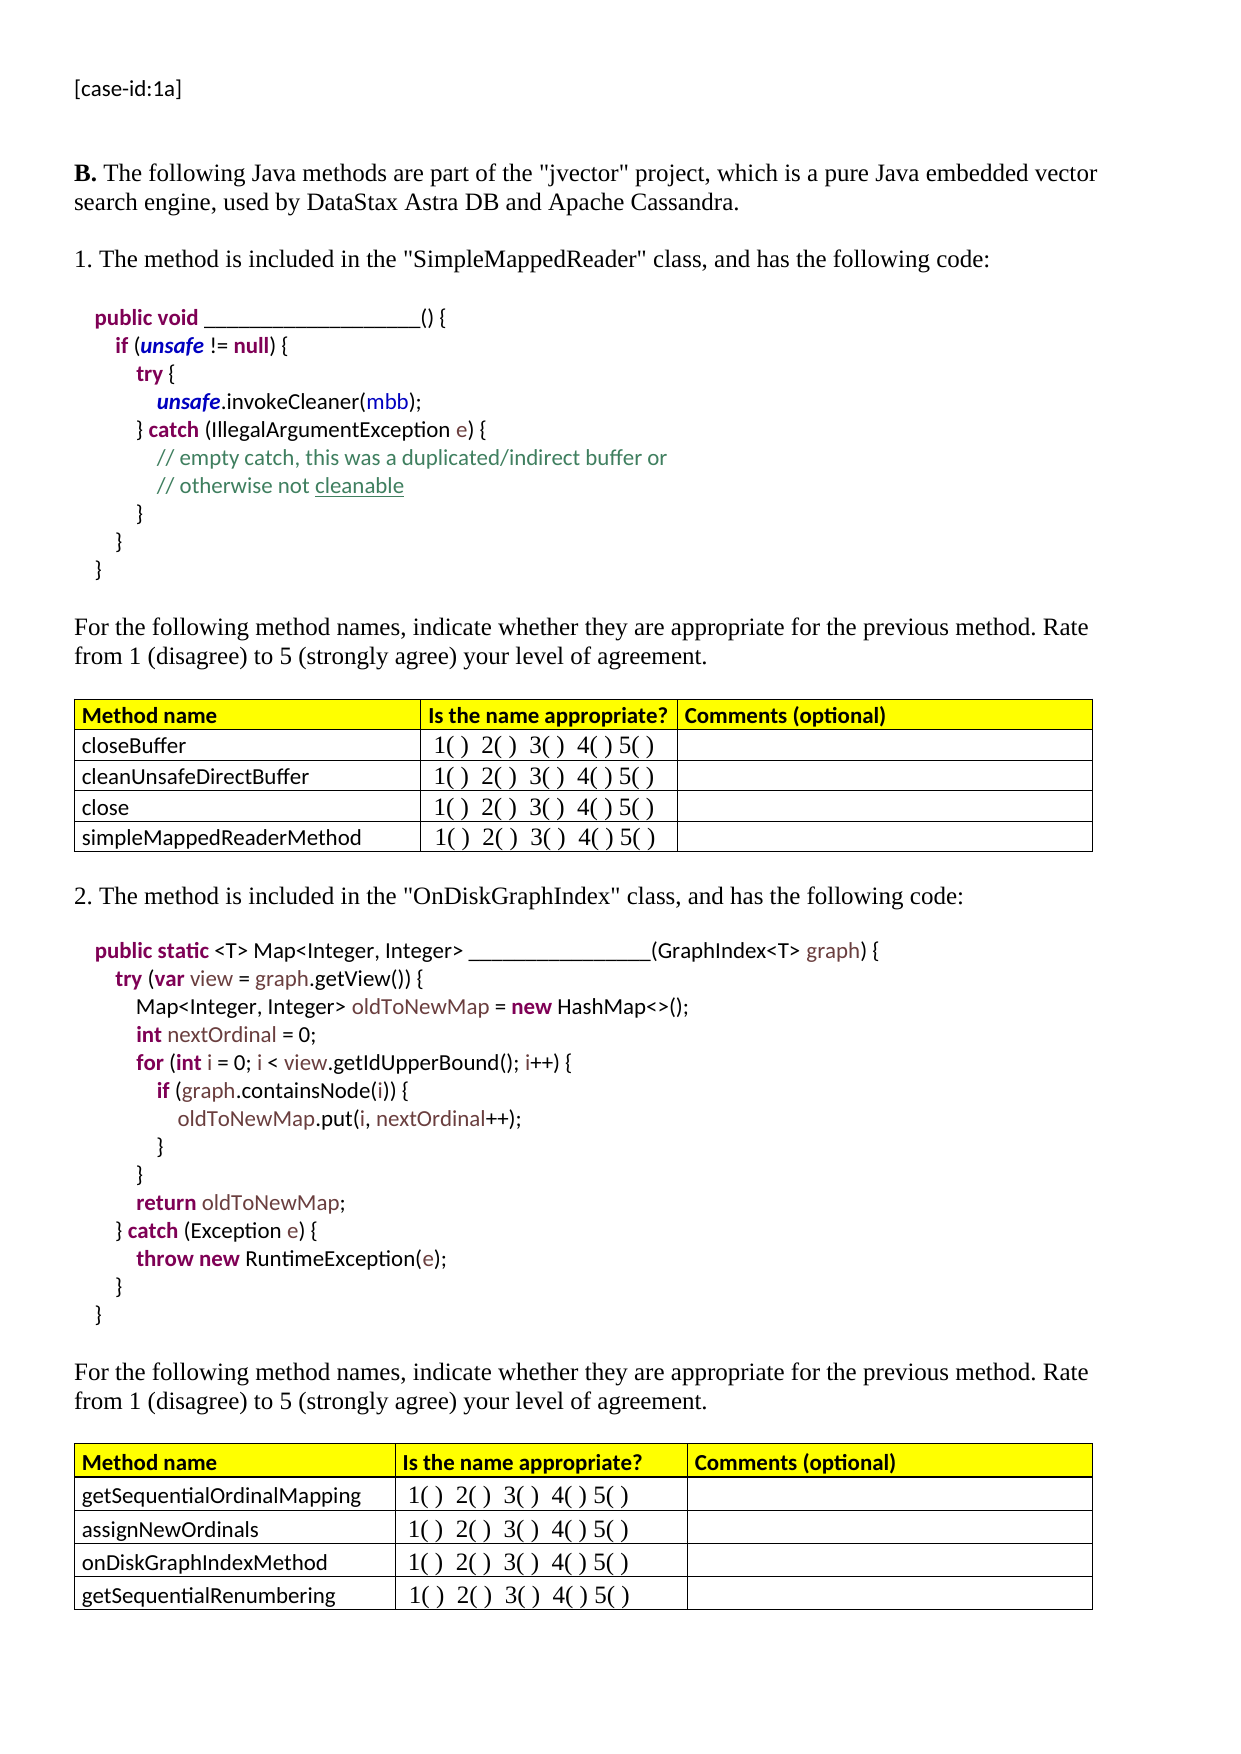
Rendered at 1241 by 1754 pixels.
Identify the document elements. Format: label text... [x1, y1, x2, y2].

text Map<Integer, Integer> oldToNewMap = new HashMap<>(); [74, 992, 1122, 1020]
text } [74, 1272, 1122, 1300]
table_cell [678, 791, 1092, 821]
table_cell assignNewOrdinals [75, 1511, 395, 1543]
text if (graph.containsNode(i)) { [74, 1076, 1122, 1104]
table_cell 1( ) 2( ) 3( ) 4( ) 5( ) [396, 1478, 687, 1509]
table_cell 1( ) 2( ) 3( ) 4( ) 5( ) [421, 761, 677, 790]
table_cell getSequentialRenumbering [75, 1577, 395, 1609]
text } [74, 527, 1122, 556]
table_cell [678, 761, 1092, 790]
table_cell [678, 730, 1092, 759]
text public static <T> Map<Integer, Integer> ________________(GraphIndex<T> graph) { [74, 936, 1122, 964]
table_cell cleanUnsafeDirectBuffer [75, 761, 420, 790]
table_cell [688, 1577, 1092, 1609]
table_cell closeBuffer [75, 730, 420, 759]
table_header Comments (optional) [688, 1444, 1092, 1476]
text try { [74, 359, 1122, 387]
text oldToNewMap.put(i, nextOrdinal++); [74, 1104, 1122, 1132]
text } [74, 499, 1122, 527]
text return oldToNewMap; [74, 1188, 1122, 1216]
text For the following method names, indicate whether they are appropriate for the previous method. Rate from 1 (disagree) to 5 (strongly agree) your level of agreement. [74, 1357, 1122, 1414]
table_cell 1( ) 2( ) 3( ) 4( ) 5( ) [396, 1577, 687, 1609]
text } [74, 556, 1122, 583]
text unsafe.invokeCleaner(mbb); [74, 387, 1122, 415]
text } catch (IllegalArgumentException e) { [74, 415, 1122, 443]
table_cell onDiskGraphIndexMethod [75, 1544, 395, 1576]
table_header Is the name appropriate? [421, 700, 677, 729]
text throw new RuntimeException(e); [74, 1244, 1122, 1272]
text B. The following Java methods are part of the "jvector" project, which is a pure Java embedded vector search engine, used by DataStax Astra DB and Apache Cassandra. [74, 158, 1122, 215]
table_header Method name [75, 1444, 395, 1476]
text if (unsafe != null) { [74, 331, 1122, 359]
text // empty catch, this was a duplicated/indirect buffer or [74, 443, 1122, 471]
text try (var view = graph.getView()) { [74, 964, 1122, 992]
table_cell simpleMappedReaderMethod [75, 822, 420, 851]
table_cell 1( ) 2( ) 3( ) 4( ) 5( ) [396, 1511, 687, 1543]
text public void ___________________() { [74, 303, 1122, 331]
text for (int i = 0; i < view.getIdUpperBound(); i++) { [74, 1048, 1122, 1076]
table_cell [688, 1511, 1092, 1543]
text } [74, 1132, 1122, 1160]
text 2. The method is included in the "OnDiskGraphIndex" class, and has the following code: [74, 881, 1122, 910]
text // otherwise not cleanable [74, 471, 1122, 499]
table_header Comments (optional) [678, 700, 1092, 729]
text 1. The method is included in the "SimpleMappedReader" class, and has the following code: [74, 244, 1122, 273]
table_cell 1( ) 2( ) 3( ) 4( ) 5( ) [421, 822, 677, 851]
table_cell 1( ) 2( ) 3( ) 4( ) 5( ) [421, 791, 677, 821]
text } [74, 1160, 1122, 1188]
text int nextOrdinal = 0; [74, 1020, 1122, 1048]
table_cell [688, 1544, 1092, 1576]
table_cell [688, 1478, 1092, 1509]
table_cell 1( ) 2( ) 3( ) 4( ) 5( ) [396, 1544, 687, 1576]
text } catch (Exception e) { [74, 1216, 1122, 1244]
table_cell 1( ) 2( ) 3( ) 4( ) 5( ) [421, 730, 677, 759]
text } [74, 1300, 1122, 1328]
table_header Method name [75, 700, 420, 729]
table_cell getSequentialOrdinalMapping [75, 1478, 395, 1509]
text For the following method names, indicate whether they are appropriate for the previous method. Rate from 1 (disagree) to 5 (strongly agree) your level of agreement. [74, 612, 1122, 670]
table_header Is the name appropriate? [396, 1444, 687, 1476]
table_cell [678, 822, 1092, 851]
table_cell close [75, 791, 420, 821]
